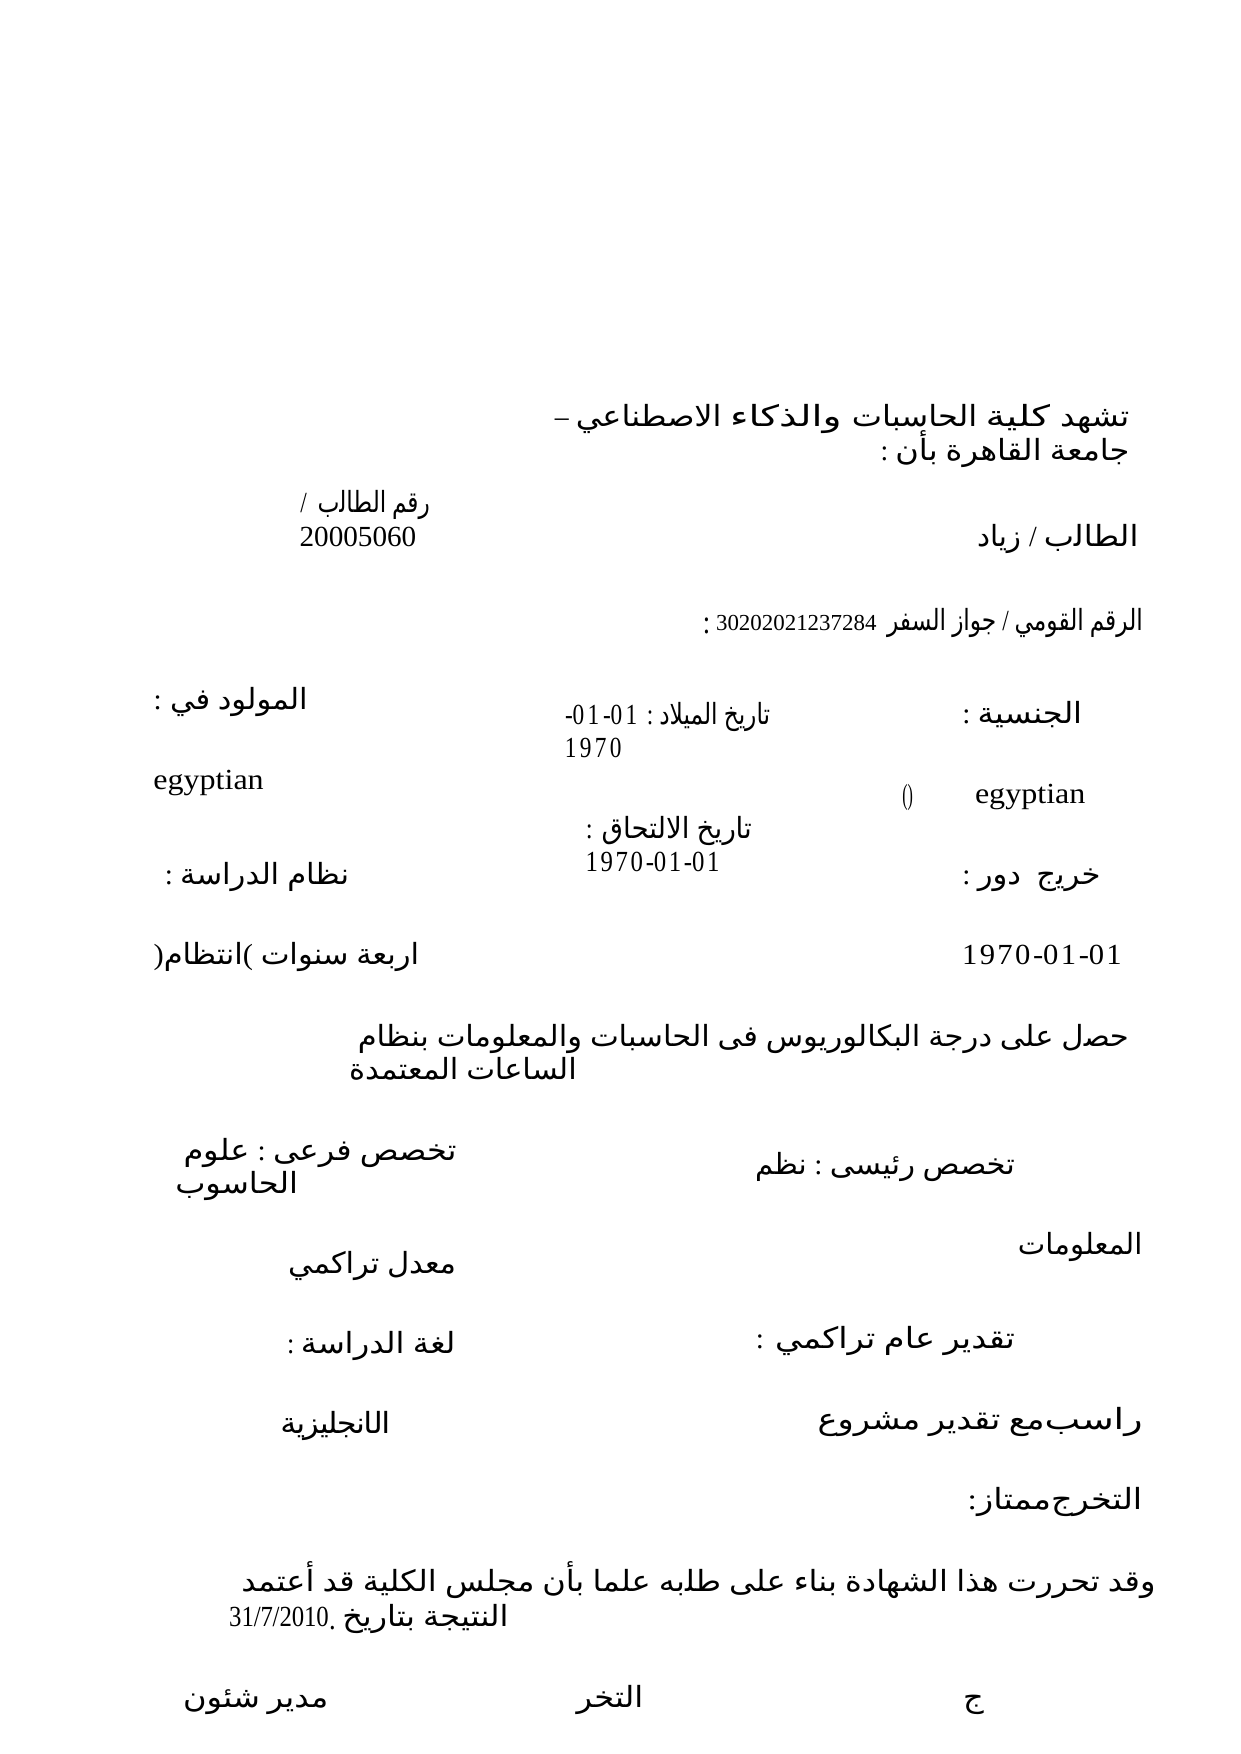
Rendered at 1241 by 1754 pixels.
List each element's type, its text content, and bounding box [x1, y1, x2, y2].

text ﻭﻗﺪ ﺗﺤﺮﺭﺕ ﻫﺬﺍ ﺍﻟﺸﻬﺎﺩﺓ ﺑﻨﺎﺀ ﻋﻠﻰ ﻃﻠبه ﻋﻠﻤﺎ ﺑﺄﻥ ﻣﺠﻠﺲ ﺍﻟﻜﻠﻴﺔ ﻗﺪ ﺃﻋﺘﻤﺪ ﺍﻟﻨﺘﻴﺠﺔ ﺑﺘﺎﺭﻳﺦ .31/7/2010 [229, 1564, 1163, 1636]
text ﻣﺪﻳﺮ ﺷﺌﻮﻥ ﺍﻟﺘﺨﺮﺝ [576, 1681, 662, 1714]
text ﻣﺪﻳﺮ ﺷﺌﻮﻥ ﺍﻟﺘﺨﺮﺝ [173, 1681, 365, 1714]
text ﺭﻗﻢ ﺍﻟﻄﺎﻟب / 20005060 [300, 485, 496, 552]
text ﺍﻟﻤﻮﻟﻮﺩ ﻓﻲ : egyptian [153, 682, 492, 796]
text ﺍﻟﺮﻗﻢ ﺍﻟﻘﻮﻣﻲ / ﺟﻮﺍﺯ ﺍﻟﺴﻔﺮ 30202021237284 : [501, 599, 1143, 641]
text ﺗﻘﺪﻳﺮ ﻋﺎﻡ ﺗﺮﺍﻛﻤﻲ : راسبﻣﻊ ﺗﻘﺪﻳﺮ ﻣﺸﺮﻭﻉ ﺍﻟﺘﺨﺮﺝممتاز: [640, 1322, 1142, 1516]
text ﻟﻐﺔ ﺍﻟﺪﺭﺍﺳﺔ : الانجليزية [279, 1326, 517, 1440]
text ﺗﺸﻬﺪ ﻛﻠﻴﺔ ﺍﻟﺤﺎﺳﺒﺎﺕ ﻭﺍﻟﺬﻛﺎﺀ ﺍﻻﺻﻄﻨﺎﻋﻲ – ﺟﺎﻣﻌﺔ ﺍﻟﻘﺎﻫﺮﺓ ﺑﺄﻥ : [501, 399, 1129, 466]
text ﻧﻈﺎﻡ ﺍﻟﺪﺭﺍﺳﺔ : ﺍﺭﺑﻌﺔ ﺳﻨﻮﺍﺕ )ﺍﻧﺘﻈﺎﻡ( [153, 857, 492, 971]
text ﺗﺎﺭﻳﺦ ﺍﻻﻟﺘﺤﺎﻕ : 01-01-1970 [586, 811, 788, 878]
text ﻣﺪﻳﺮ ﺷﺌﻮﻥ ﺍﻟﺘﺨﺮﺝ [963, 1681, 1163, 1714]
text ﺣﺼل ﻋﻠﻰ ﺩﺭﺟﺔ ﺍﻟﺒﻜﺎﻟﻮﺭﻳﻮﺱ ﻓﻰ ﺍﻟﺤﺎﺳﺒﺎﺕ ﻭﺍﻟﻤﻌﻠﻮﻣﺎﺕ ﺑﻨﻈﺎﻡ ﺍﻟﺴﺎﻋﺎﺕ ﺍﻟﻤﻌﺘﻤﺪﺓ [349, 1019, 1163, 1086]
text ﺗﺎﺭﻳﺦ ﺍﻟﻤﻴﻼﺩ : 01-01-1970 [565, 697, 788, 764]
text ﺍﻟﻄﺎﻟب / زياد [501, 519, 1138, 552]
text ﻣﻌﺪﻝ ﺗﺮﺍﻛﻤﻲ [279, 1246, 517, 1279]
text ﺍﻟﺠﻨﺴﻴﺔ : egyptian ﺧﺮﻳج ﺩﻭﺭ : 01-01-1970 [962, 696, 1140, 971]
text ﺗﺨﺼﺺ ﻓﺮﻋﻰ : علوم الحاسوب [175, 1133, 517, 1200]
text () [902, 777, 945, 811]
text ﺗﺨﺼﺺ ﺭﺋﻴﺴﻰ : نظم المعلومات [640, 1147, 1142, 1261]
